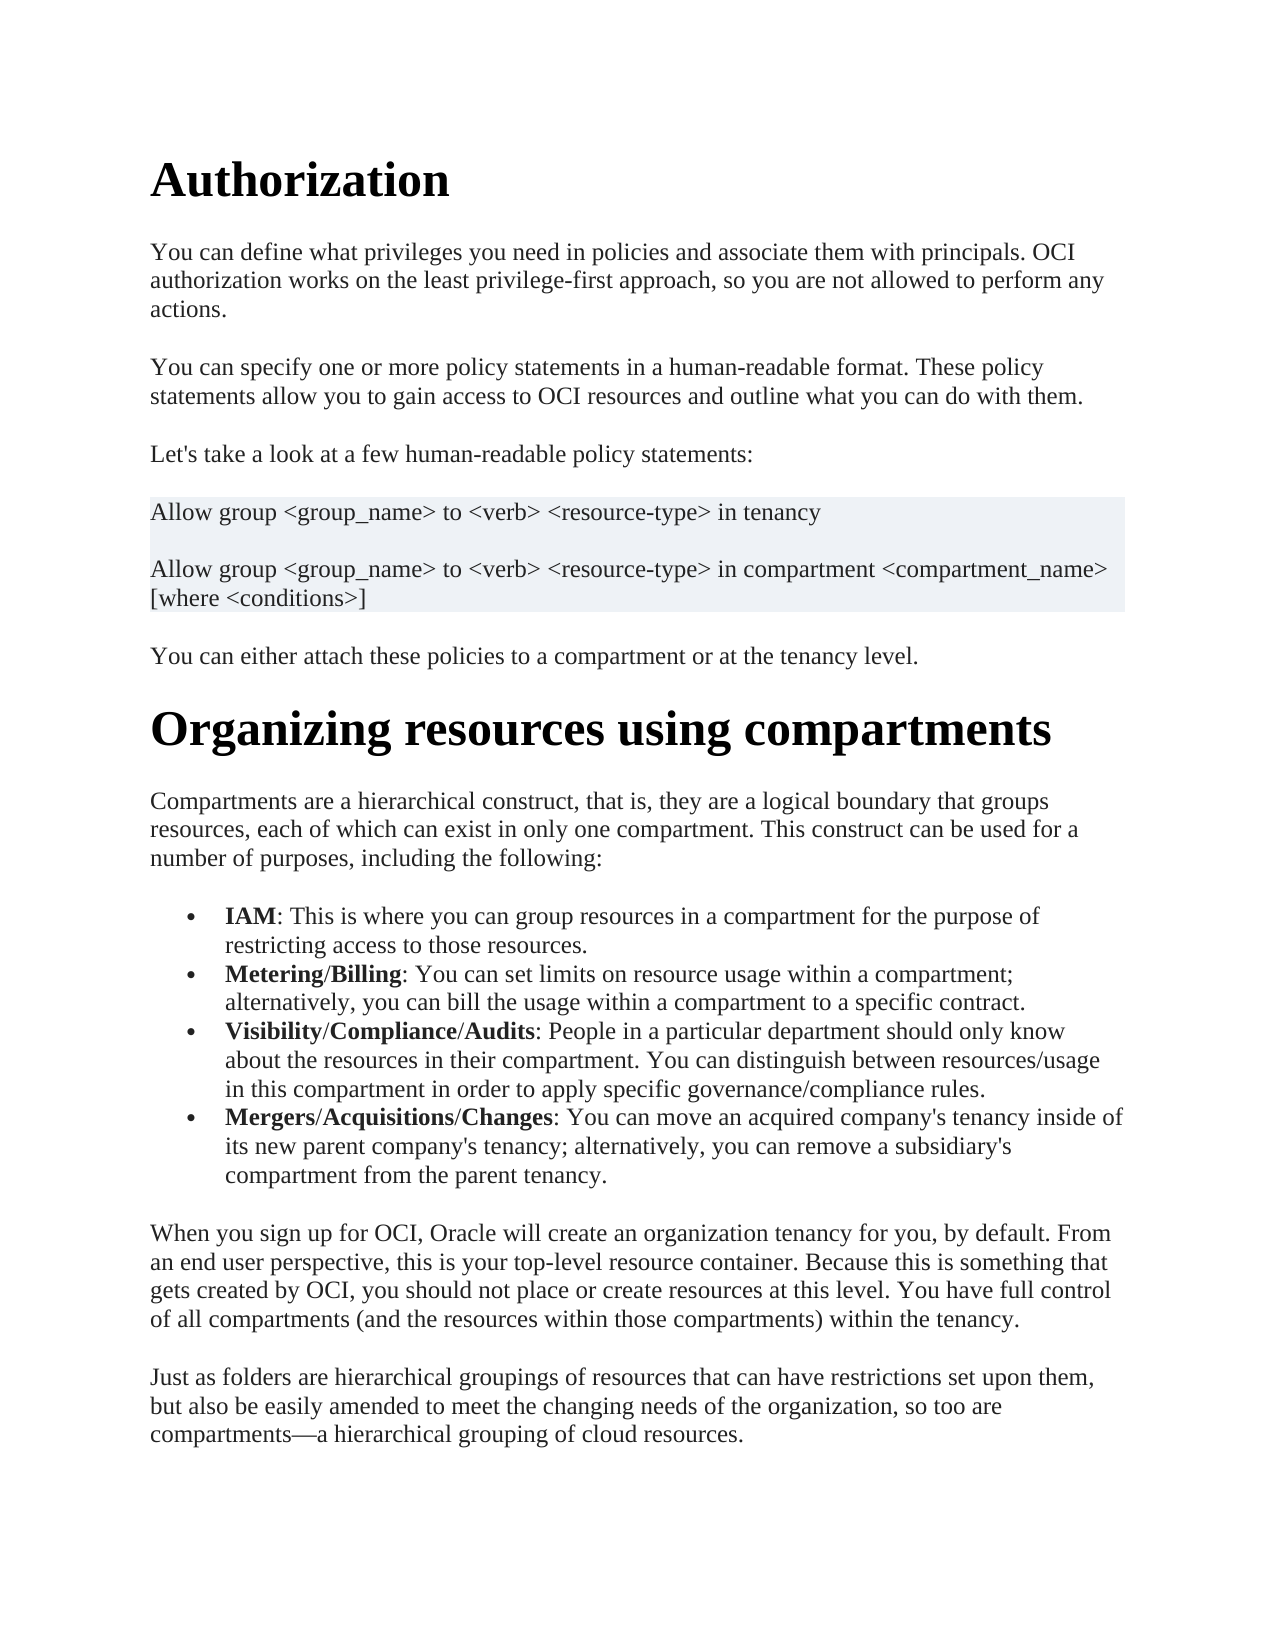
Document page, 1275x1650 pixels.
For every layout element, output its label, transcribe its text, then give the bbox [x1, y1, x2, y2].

text Let's take a look at a few human-readable policy statements: [150, 439, 1125, 467]
text Just as folders are hierarchical groupings of resources that can have restrictions set upon them, but also be easily amended to meet the changing needs of the organization, so too are compartments—a hierarchical grouping of cloud resources. [150, 1362, 1125, 1448]
text You can define what privileges you need in policies and associate them with principals. OCI authorization works on the least privilege-first approach, so you are not allowed to perform any actions. [150, 237, 1125, 323]
list IAM: This is where you can group resources in a compartment for the purpose of restricting access to those resources. [187, 901, 1125, 959]
text Authorization [150, 150, 1125, 207]
text You can either attach these policies to a compartment or at the tenancy level. [150, 641, 1125, 670]
list Visibility/Compliance/Audits: People in a particular department should only know about the resources in their compartment. You can distinguish between resources/usage in this compartment in order to apply specific governance/compliance rules. [187, 1016, 1125, 1102]
text Organizing resources using compartments [150, 699, 1125, 757]
text Allow group <group_name> to <verb> <resource-type> in compartment <compartment_name> [where <conditions>] [150, 554, 1125, 612]
text Compartments are a hierarchical construct, that is, they are a logical boundary that groups resources, each of which can exist in only one compartment. This construct can be used for a number of purposes, including the following: [150, 786, 1125, 872]
text When you sign up for OCI, Oracle will create an organization tenancy for you, by default. From an end user perspective, this is your top-level resource container. Because this is something that gets created by OCI, you should not place or create resources at this level. You have full control of all compartments (and the resources within those compartments) within the tenancy. [150, 1218, 1125, 1333]
list Mergers/Acquisitions/Changes: You can move an acquired company's tenancy inside of its new parent company's tenancy; alternatively, you can remove a subsidiary's compartment from the parent tenancy. [187, 1102, 1125, 1189]
text Allow group <group_name> to <verb> <resource-type> in tenancy [150, 497, 1125, 525]
text You can specify one or more policy statements in a human-readable format. These policy statements allow you to gain access to OCI resources and outline what you can do with them. [150, 352, 1125, 409]
list Metering/Billing: You can set limits on resource usage within a compartment; alternatively, you can bill the usage within a compartment to a specific contract. [187, 959, 1125, 1016]
